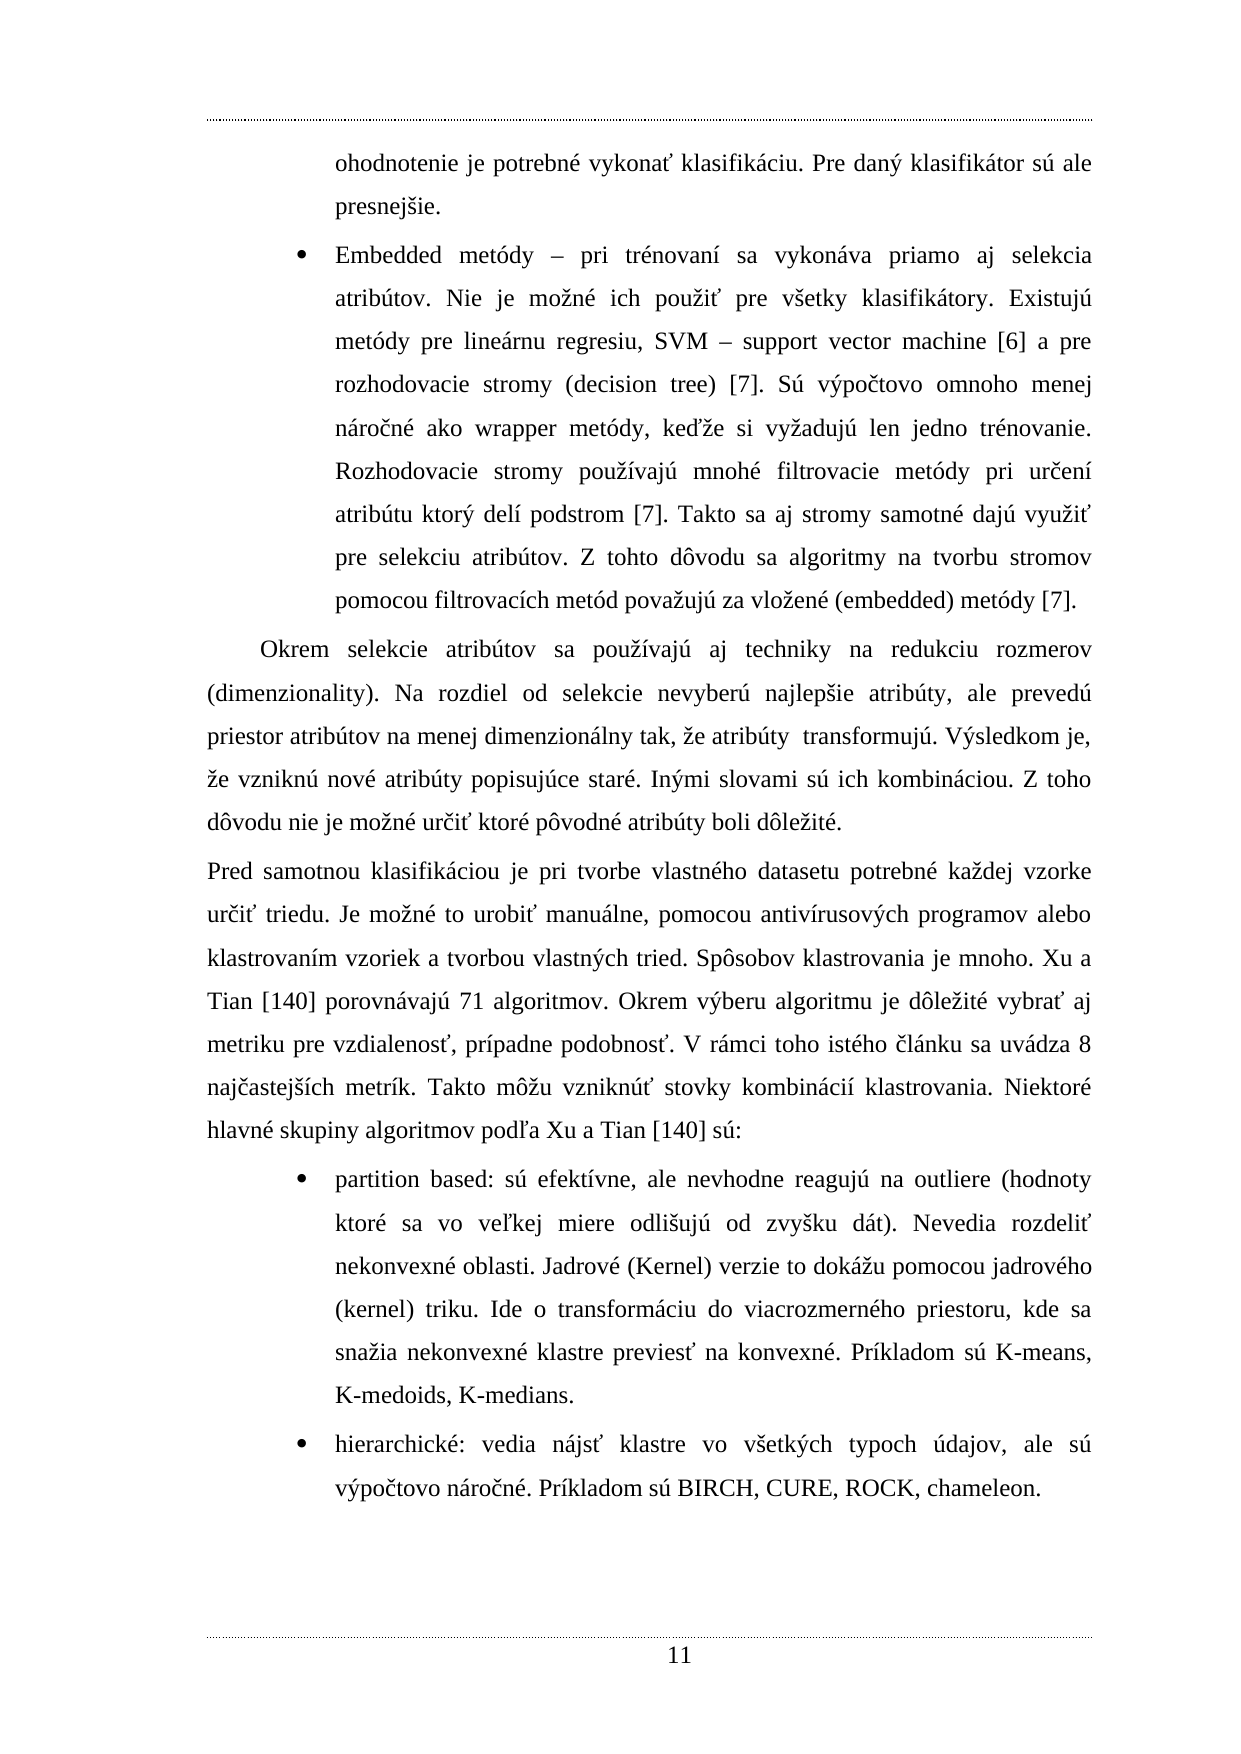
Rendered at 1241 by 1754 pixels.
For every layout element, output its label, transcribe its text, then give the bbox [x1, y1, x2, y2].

text Pred samotnou klasifikáciou je pri tvorbe vlastného datasetu potrebné každej vzorke určiť triedu. Je možné to urobiť manuálne, pomocou antivírusových programov alebo klastrovaním vzoriek a tvorbou vlastných tried. Spôsobov klastrovania je mnoho. Xu a Tian [140] porovnávajú 71 algoritmov. Okrem výberu algoritmu je dôležité vybrať aj metriku pre vzdialenosť, prípadne podobnosť. V rámci toho istého článku sa uvádza 8 najčastejších metrík. Takto môžu vzniknúť stovky kombinácií klastrovania. Niektoré hlavné skupiny algoritmov podľa Xu a Tian [140] sú: [207, 856, 1092, 1144]
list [297, 148, 1092, 219]
text Okrem selekcie atribútov sa používajú aj techniky na redukciu rozmerov (dimenzionality). Na rozdiel od selekcie nevyberú najlepšie atribúty, ale prevedú priestor atribútov na menej dimenzionálny tak, že atribúty transformujú. Výsledkom je, že vzniknú nové atribúty popisujúce staré. Inými slovami sú ich kombináciou. Z toho dôvodu nie je možné určiť ktoré pôvodné atribúty boli dôležité. [207, 634, 1092, 836]
list Embedded metódy – pri trénovaní sa vykonáva priamo aj selekcia atribútov. Nie je možné ich použiť pre všetky klasifikátory. Existujú metódy pre lineárnu regresiu, SVM – support vector machine [6] a pre rozhodovacie stromy (decision tree) [7]. Sú výpočtovo omnoho menej náročné ako wrapper metódy, keďže si vyžadujú len jedno trénovanie. Rozhodovacie stromy používajú mnohé filtrovacie metódy pri určení atribútu ktorý delí podstrom [7]. Takto sa aj stromy samotné dajú využiť pre selekciu atribútov. Z tohto dôvodu sa algoritmy na tvorbu stromov pomocou filtrovacích metód považujú za vložené (embedded) metódy [7]. [297, 240, 1092, 614]
list partition based: sú efektívne, ale nevhodne reagujú na outliere (hodnoty ktoré sa vo veľkej miere odlišujú od zvyšku dát). Nevedia rozdeliť nekonvexné oblasti. Jadrové (Kernel) verzie to dokážu pomocou jadrového (kernel) triku. Ide o transformáciu do viacrozmerného priestoru, kde sa snažia nekonvexné klastre previesť na konvexné. Príkladom sú K-means, K-medoids, K-medians. [297, 1164, 1092, 1409]
list hierarchické: vedia nájsť klastre vo všetkých typoch údajov, ale sú výpočtovo náročné. Príkladom sú BIRCH, CURE, ROCK, chameleon. [297, 1429, 1092, 1501]
